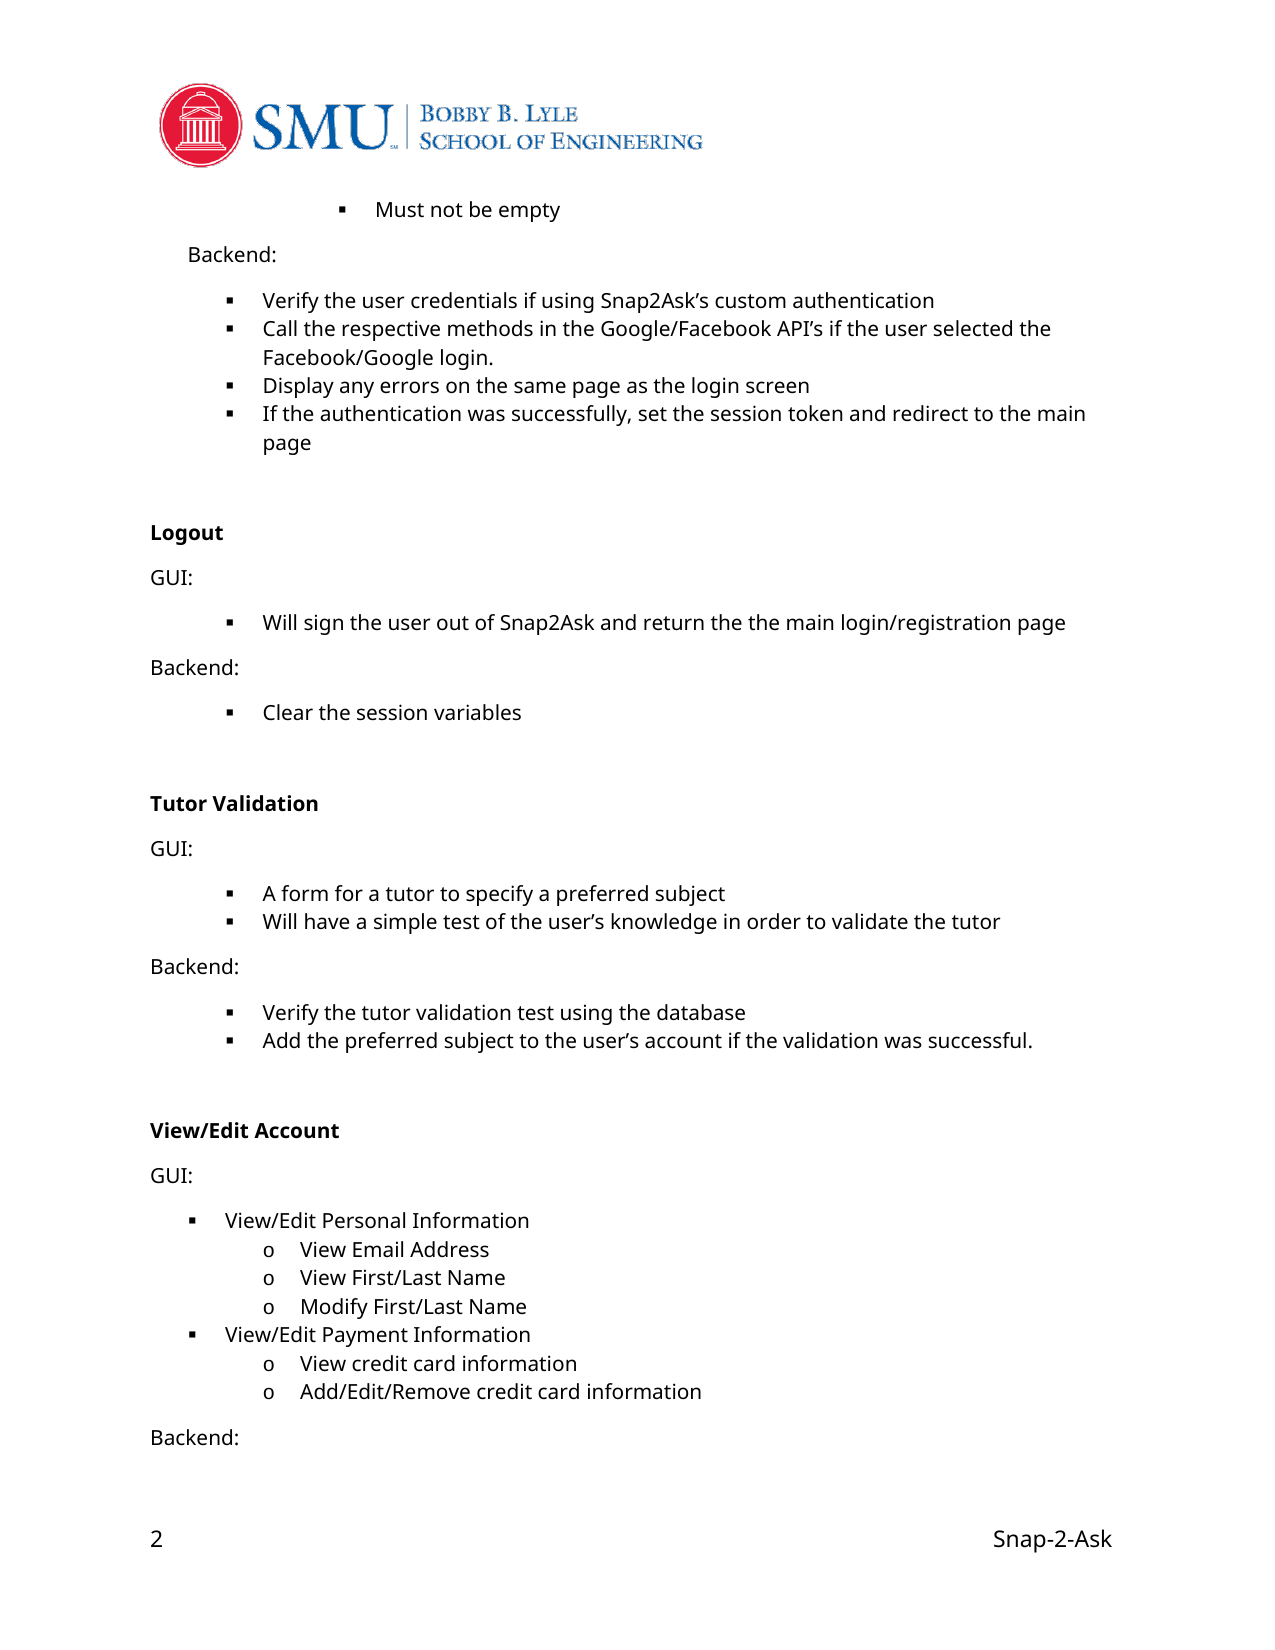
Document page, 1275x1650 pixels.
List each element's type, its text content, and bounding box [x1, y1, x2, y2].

text Backend: [150, 653, 1125, 682]
text GUI: [150, 834, 1125, 862]
list A form for a tutor to specify a preferred subject [225, 879, 1125, 907]
list Call the respective methods in the Google/Facebook API’s if the user selected the Facebook/Google login. [225, 314, 1125, 371]
list View Email Address [262, 1235, 1125, 1263]
list Modify First/Last Name [262, 1292, 1125, 1321]
list View credit card information [262, 1349, 1125, 1377]
list Add the preferred subject to the user’s account if the validation was successful. [225, 1026, 1125, 1054]
text GUI: [150, 1161, 1125, 1190]
text Backend: [187, 241, 1125, 269]
text Backend: [150, 952, 1125, 981]
text Logout [150, 518, 1125, 547]
list Must not be empty [337, 196, 1125, 224]
list Will sign the user out of Snap2Ask and return the the main login/registration page [225, 608, 1125, 637]
list If the authentication was successfully, set the session token and redirect to the main page [225, 399, 1125, 456]
text View/Edit Account [150, 1116, 1125, 1145]
list Verify the tutor validation test using the database [225, 998, 1125, 1026]
list Display any errors on the same page as the login screen [225, 371, 1125, 399]
list View First/Last Name [262, 1263, 1125, 1292]
text GUI: [150, 563, 1125, 592]
list Verify the user credentials if using Snap2Ask’s custom authentication [225, 286, 1125, 314]
list Clear the session variables [225, 698, 1125, 727]
text Tutor Validation [150, 789, 1125, 817]
list View/Edit Personal Information [187, 1206, 1125, 1235]
list Add/Edit/Remove credit card information [262, 1377, 1125, 1406]
list View/Edit Payment Information [187, 1321, 1125, 1349]
text Backend: [150, 1423, 1125, 1451]
picture [150, 75, 713, 175]
list Will have a simple test of the user’s knowledge in order to validate the tutor [225, 907, 1125, 936]
